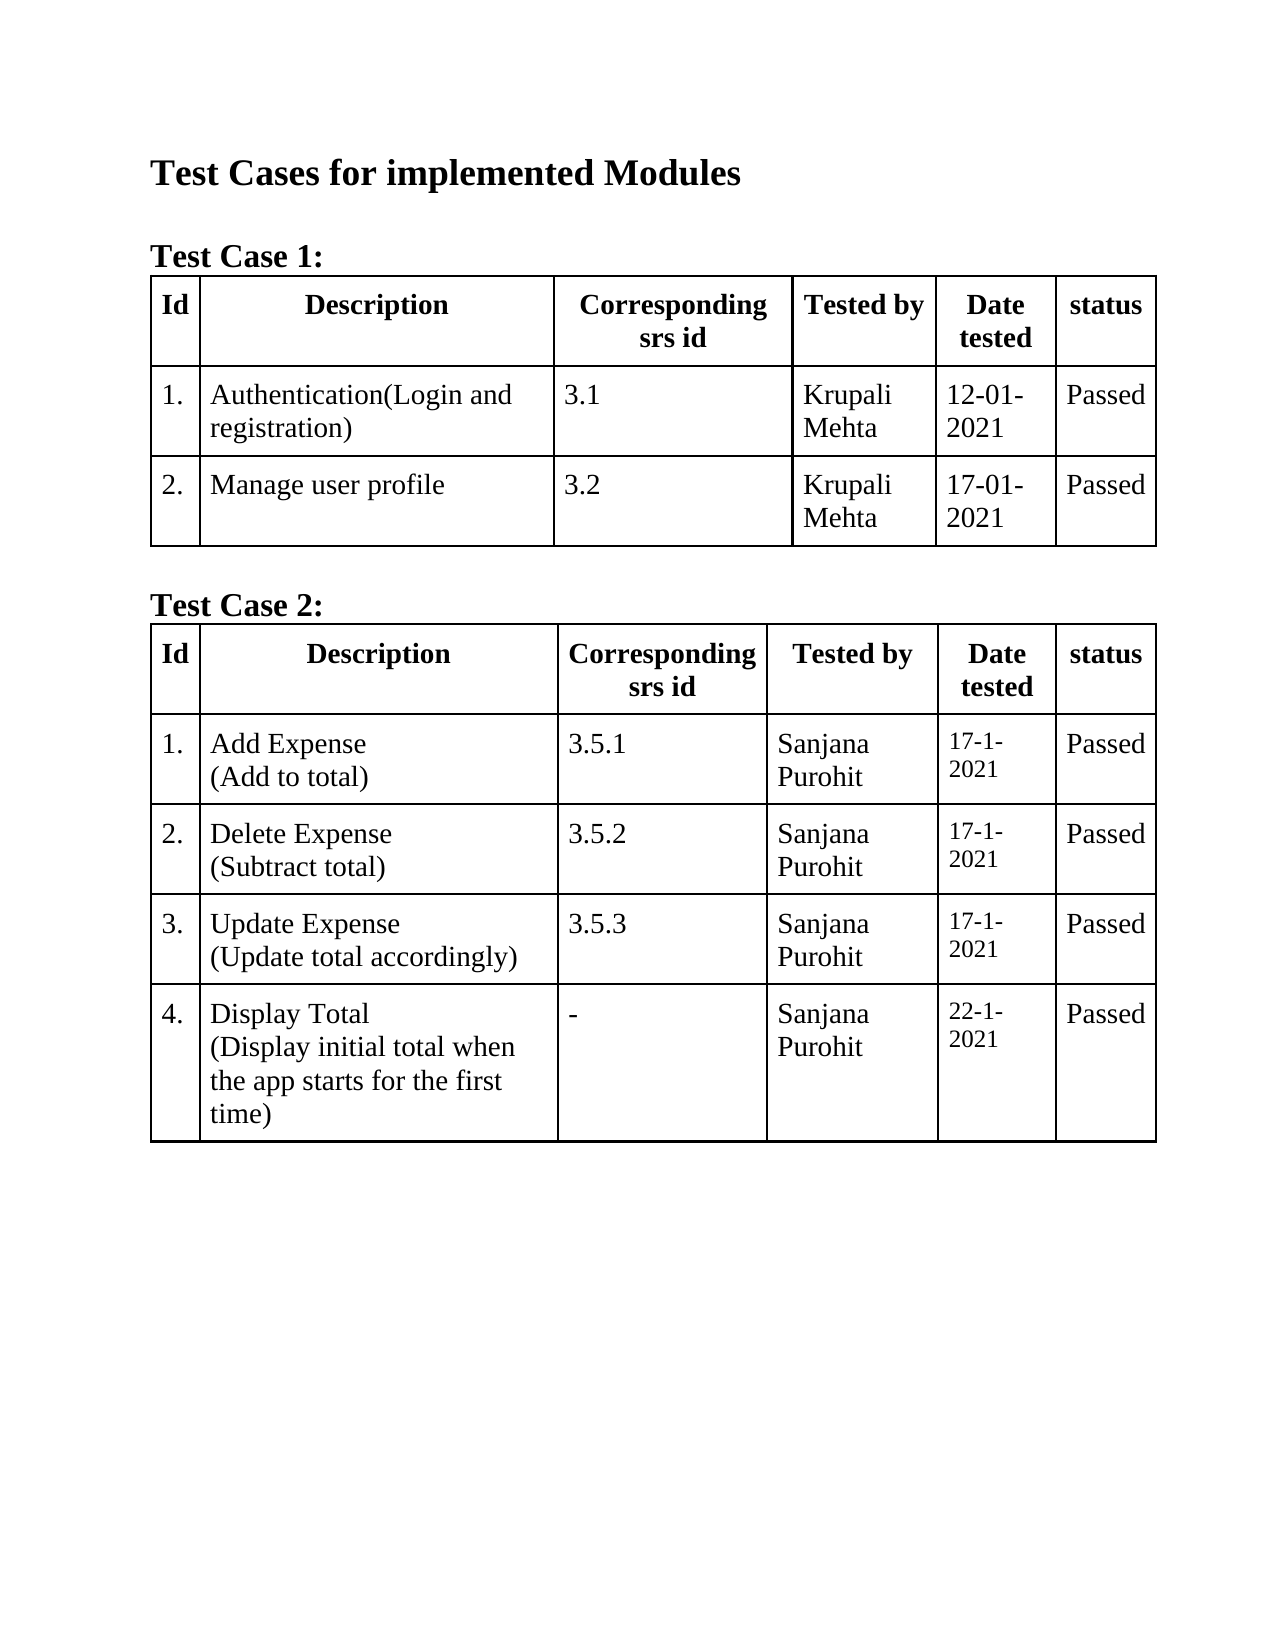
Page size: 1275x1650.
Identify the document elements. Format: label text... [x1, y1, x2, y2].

table_cell Sanjana Purohit [768, 805, 937, 893]
table_cell 1. [152, 715, 199, 803]
table_header Date tested [937, 277, 1055, 364]
table_cell Passed [1057, 457, 1155, 544]
table_cell 3.5.2 [559, 805, 766, 893]
table_cell 4. [152, 985, 199, 1140]
table_cell - [559, 985, 766, 1140]
table_cell Passed [1057, 367, 1155, 454]
table_cell Passed [1057, 715, 1155, 803]
table_cell 12-01-2021 [937, 367, 1055, 454]
table_header Description [201, 277, 553, 364]
table_header Tested by [794, 277, 935, 364]
table_cell Passed [1057, 985, 1155, 1140]
text Test Cases for implemented Modules [150, 150, 1125, 193]
table_cell 17-01-2021 [937, 457, 1055, 544]
table_cell Manage user profile [201, 457, 553, 544]
table_cell 1. [152, 367, 199, 454]
table_header Id [152, 625, 199, 713]
table_header Tested by [768, 625, 937, 713]
table_cell Delete Expense (Subtract total) [201, 805, 557, 893]
table_cell 2. [152, 457, 199, 544]
table_cell 3.5.3 [559, 895, 766, 983]
table_cell 17-1-2021 [939, 715, 1055, 803]
table_cell Sanjana Purohit [768, 895, 937, 983]
table_cell 3. [152, 895, 199, 983]
table_cell 17-1-2021 [939, 895, 1055, 983]
table_header Id [152, 277, 199, 364]
table_cell Add Expense (Add to total) [201, 715, 557, 803]
table_cell 3.1 [555, 367, 791, 454]
table_cell Display Total (Display initial total when the app starts for the first time) [201, 985, 557, 1140]
text Test Case 2: [150, 585, 1125, 623]
table_header status [1057, 277, 1155, 364]
table_cell Sanjana Purohit [768, 715, 937, 803]
table_cell Sanjana Purohit [768, 985, 937, 1140]
table_cell Passed [1057, 805, 1155, 893]
table_cell 3.5.1 [559, 715, 766, 803]
table_cell 17-1-2021 [939, 805, 1055, 893]
table_cell Authentication(Login and registration) [201, 367, 553, 454]
table_header Date tested [939, 625, 1055, 713]
table_header Description [201, 625, 557, 713]
table_header status [1057, 625, 1155, 713]
table_cell Passed [1057, 895, 1155, 983]
table_cell Krupali Mehta [794, 367, 935, 454]
table_cell Update Expense (Update total accordingly) [201, 895, 557, 983]
table_header Corresponding srs id [559, 625, 766, 713]
text Test Case 1: [150, 236, 1125, 274]
table_cell Krupali Mehta [794, 457, 935, 544]
table_header Corresponding srs id [555, 277, 791, 364]
table_cell 3.2 [555, 457, 791, 544]
table_cell 2. [152, 805, 199, 893]
table_cell 22-1-2021 [939, 985, 1055, 1140]
